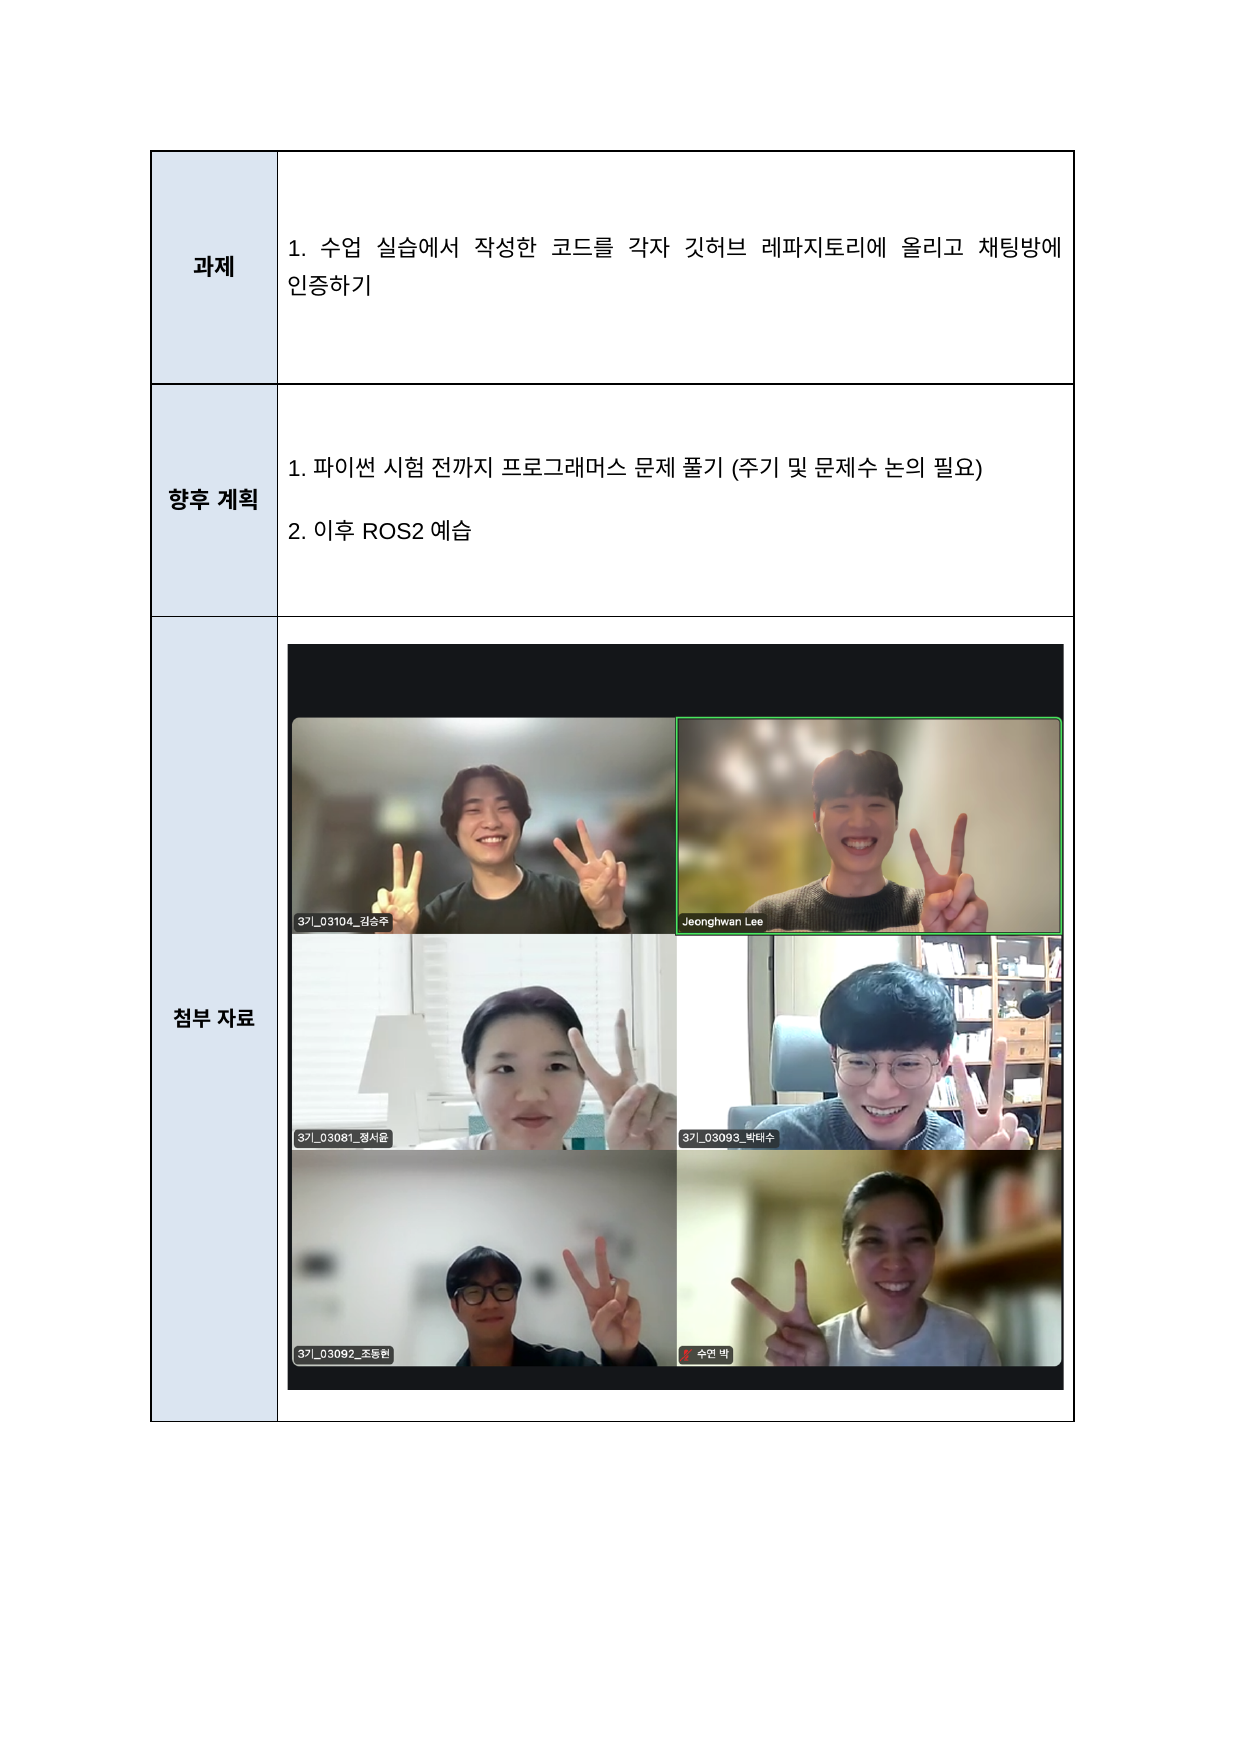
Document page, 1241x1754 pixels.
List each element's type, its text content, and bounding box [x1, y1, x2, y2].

table_cell 향후 계획 [152, 385, 277, 616]
table_cell 첨부 자료 [152, 617, 277, 1421]
table_cell 1. 수업 실습에서 작성한 코드를 각자 깃허브 레파지토리에 올리고 채팅방에 인증하기 [278, 152, 1073, 383]
table_cell [278, 617, 1073, 1421]
table_cell 과제 [152, 152, 277, 383]
picture [287, 644, 1064, 1390]
table_cell 1. 파이썬 시험 전까지 프로그래머스 문제 풀기 (주기 및 문제수 논의 필요) 2. 이후 ROS2 예습 [278, 385, 1073, 616]
